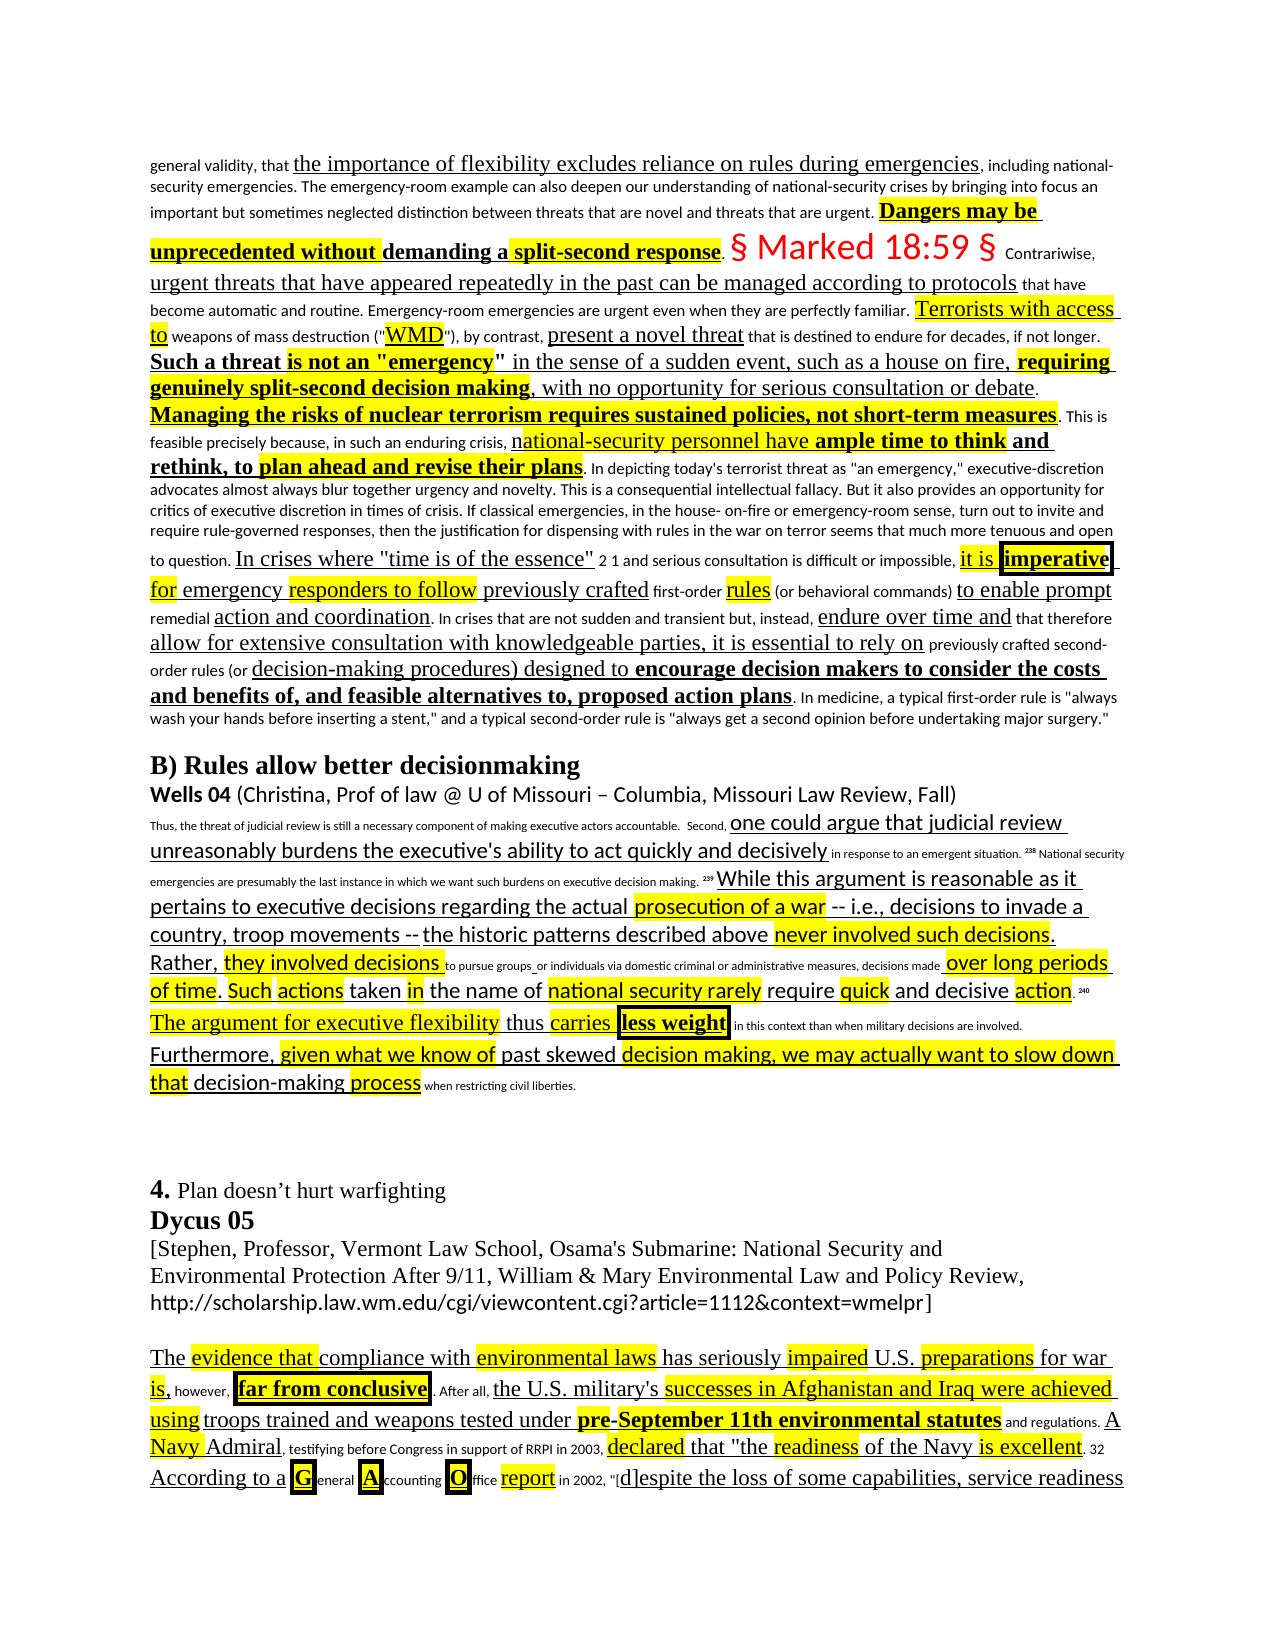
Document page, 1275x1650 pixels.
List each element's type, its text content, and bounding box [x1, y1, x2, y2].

text Thus, the threat of judicial review is still a necessary component of making executive actors accountable. Second, one could argue that judicial review unreasonably burdens the executive's ability to act quickly and decisively in response to an emergent situation. 238 National security emergencies are presumably the last instance in which we want such burdens on executive decision making. 239 While this argument is reasonable as it pertains to executive decisions regarding the actual prosecution of a war -- i.e., decisions to invade a country, troop movements -- the historic patterns described above never involved such decisions. Rather, they involved decisions to pursue groups or individuals via domestic criminal or administrative measures, decisions made over long periods of time. Such actions taken in the name of national security rarely require quick and decisive action. 240 The argument for executive flexibility thus carries less weight in this context than when military decisions are involved. Furthermore, given what we know of past skewed decision making, we may actually want to slow down that decision-making process when restricting civil liberties. [150, 808, 1125, 1096]
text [150, 1344, 1125, 1495]
subtitle B) Rules allow better decisionmaking [150, 749, 1125, 780]
subtitle 4. Plan doesn’t hurt warfighting [150, 1173, 1125, 1204]
text Environmental Protection After 9/11, William & Mary Environmental Law and Policy Review, http://scholarship.law.wm.edu/cgi/viewcontent.cgi?article=1112&context=wmelpr] [150, 1262, 1125, 1316]
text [150, 150, 1125, 728]
text Dycus 05 [150, 1204, 1125, 1236]
text [Stephen, Professor, Vermont Law School, Osama's Submarine: National Security and [150, 1236, 1125, 1262]
text Wells 04 (Christina, Prof of law @ U of Missouri – Columbia, Missouri Law Review, Fall) [150, 780, 1125, 808]
